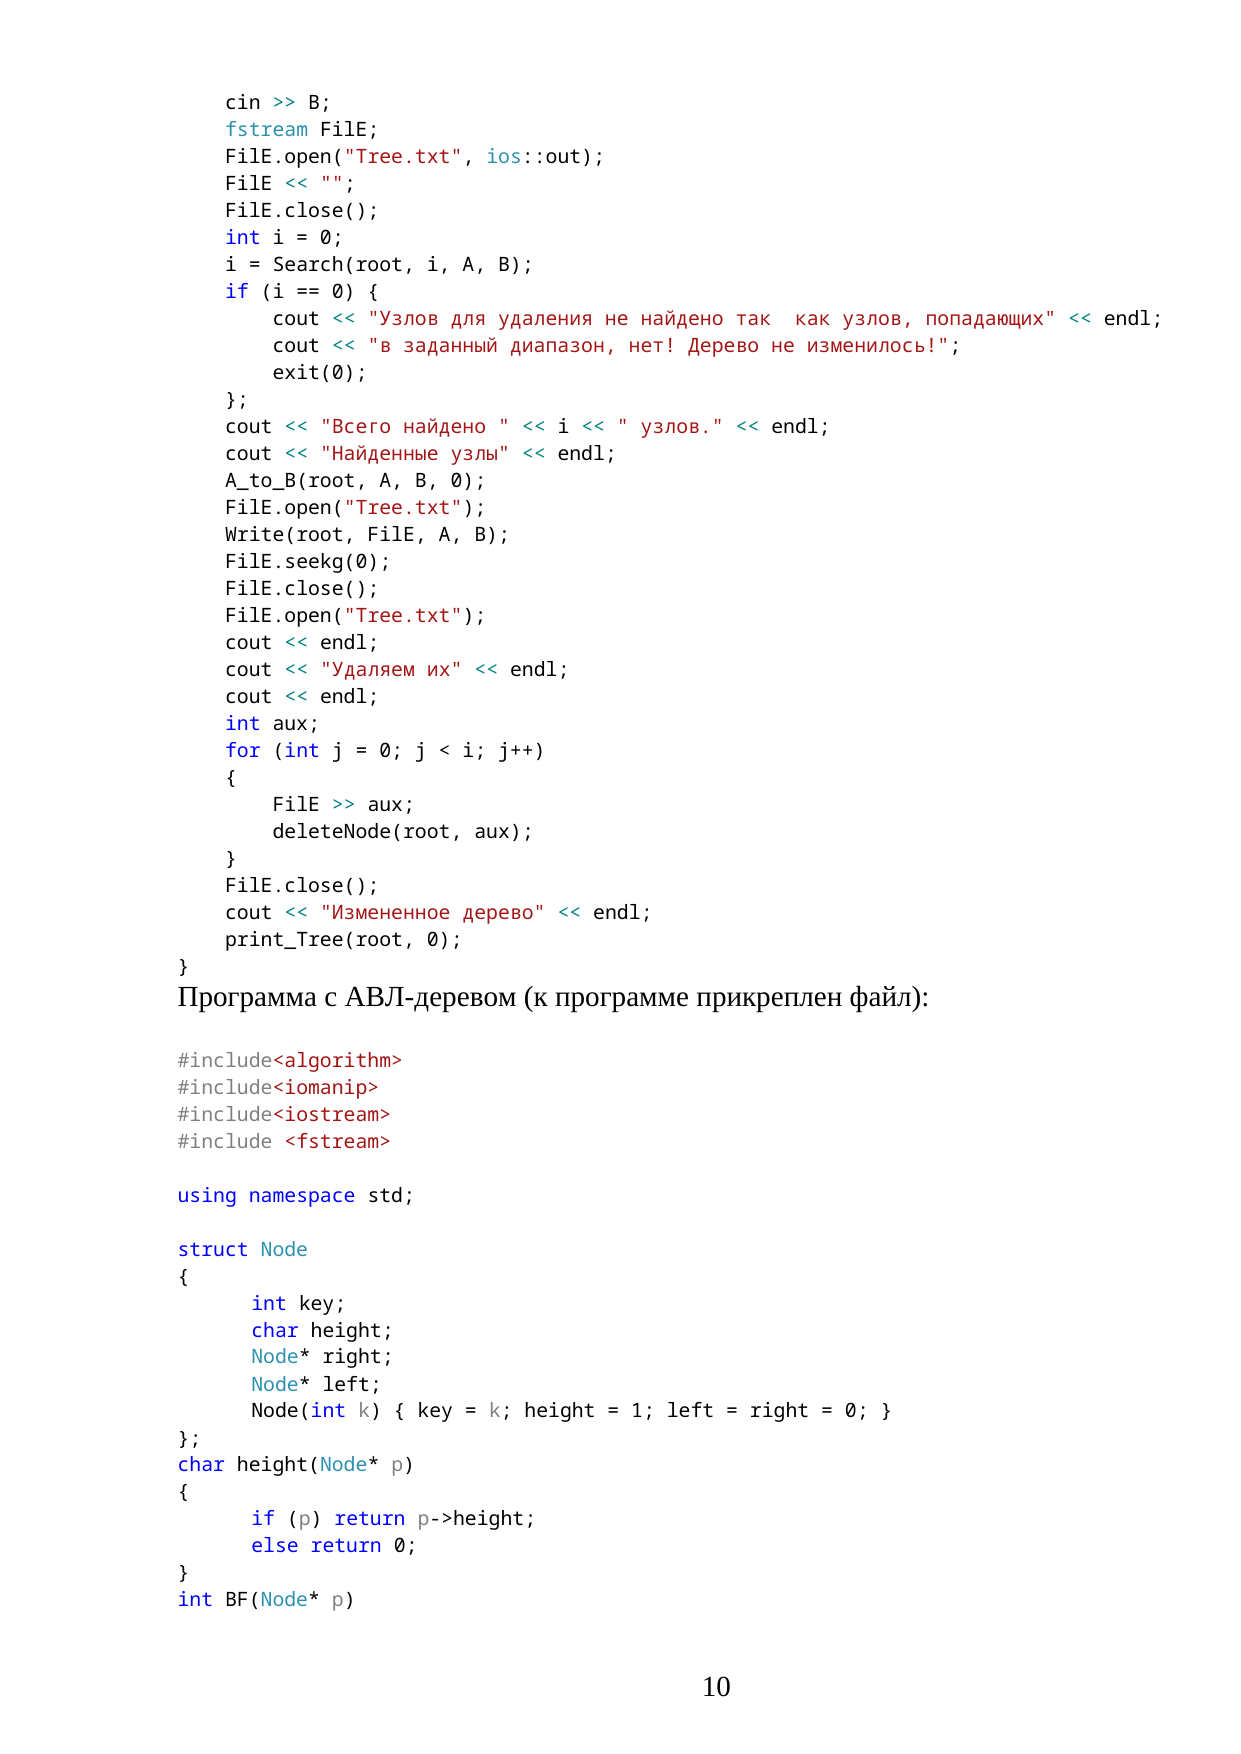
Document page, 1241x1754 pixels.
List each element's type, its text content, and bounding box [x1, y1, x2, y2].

text } [177, 952, 1181, 979]
text FilE << ""; [177, 169, 1181, 197]
text cin >> B; [177, 89, 1181, 116]
text cout << "Удаляем их" << endl; [177, 655, 1181, 682]
text Node* left; [177, 1370, 1181, 1397]
text FilE.close(); [177, 871, 1181, 898]
text int i = 0; [177, 223, 1181, 251]
text cout << "в заданный диапазон, нет! Дерево не изменилось!"; [177, 331, 1181, 358]
text FilE.close(); [177, 197, 1181, 223]
text FilE.open("Tree.txt"); [177, 493, 1181, 520]
text struct Node [177, 1235, 1181, 1262]
text { [177, 763, 1181, 790]
text char height; [177, 1316, 1181, 1343]
text int key; [177, 1289, 1181, 1316]
text for (int j = 0; j < i; j++) [177, 736, 1181, 763]
text if (i == 0) { [177, 277, 1181, 304]
text deleteNode(root, aux); [177, 817, 1181, 844]
text Node* right; [177, 1343, 1181, 1370]
text using namespace std; [177, 1181, 1181, 1208]
text print_Tree(root, 0); [177, 925, 1181, 952]
text fstream FilE; [177, 116, 1181, 143]
text } [177, 1559, 1181, 1586]
text #include<algorithm> [177, 1046, 1181, 1073]
text } [177, 844, 1181, 871]
text exit(0); [177, 358, 1181, 385]
text Write(root, FilE, A, B); [177, 520, 1181, 547]
text cout << endl; [177, 628, 1181, 655]
text #include<iomanip> [177, 1073, 1181, 1100]
text A_to_B(root, A, B, 0); [177, 466, 1181, 493]
text FilE >> aux; [177, 790, 1181, 817]
text Node(int k) { key = k; height = 1; left = right = 0; } [177, 1397, 1181, 1424]
text { [177, 1262, 1181, 1289]
text cout << "Найденные узлы" << endl; [177, 439, 1181, 466]
text FilE.close(); [177, 574, 1181, 601]
text cout << "Узлов для удаления не найдено так как узлов, попадающих" << endl; [177, 304, 1181, 331]
text Программа с АВЛ-деревом (к программе прикреплен файл): [177, 979, 1181, 1012]
text cout << endl; [177, 682, 1181, 709]
text if (p) return p->height; [177, 1505, 1181, 1532]
text #include <fstream> [177, 1127, 1181, 1154]
text cout << "Измененное дерево" << endl; [177, 898, 1181, 925]
text }; [177, 385, 1181, 412]
text char height(Node* p) [177, 1451, 1181, 1478]
text else return 0; [177, 1532, 1181, 1559]
text int BF(Node* p) [177, 1586, 1181, 1613]
text cout << "Всего найдено " << i << " узлов." << endl; [177, 412, 1181, 439]
text i = Search(root, i, A, B); [177, 251, 1181, 277]
text { [177, 1478, 1181, 1505]
text int aux; [177, 709, 1181, 736]
text FilE.seekg(0); [177, 547, 1181, 574]
text }; [177, 1424, 1181, 1451]
text FilE.open("Tree.txt"); [177, 601, 1181, 628]
text #include<iostream> [177, 1100, 1181, 1127]
text FilE.open("Tree.txt", ios::out); [177, 143, 1181, 169]
